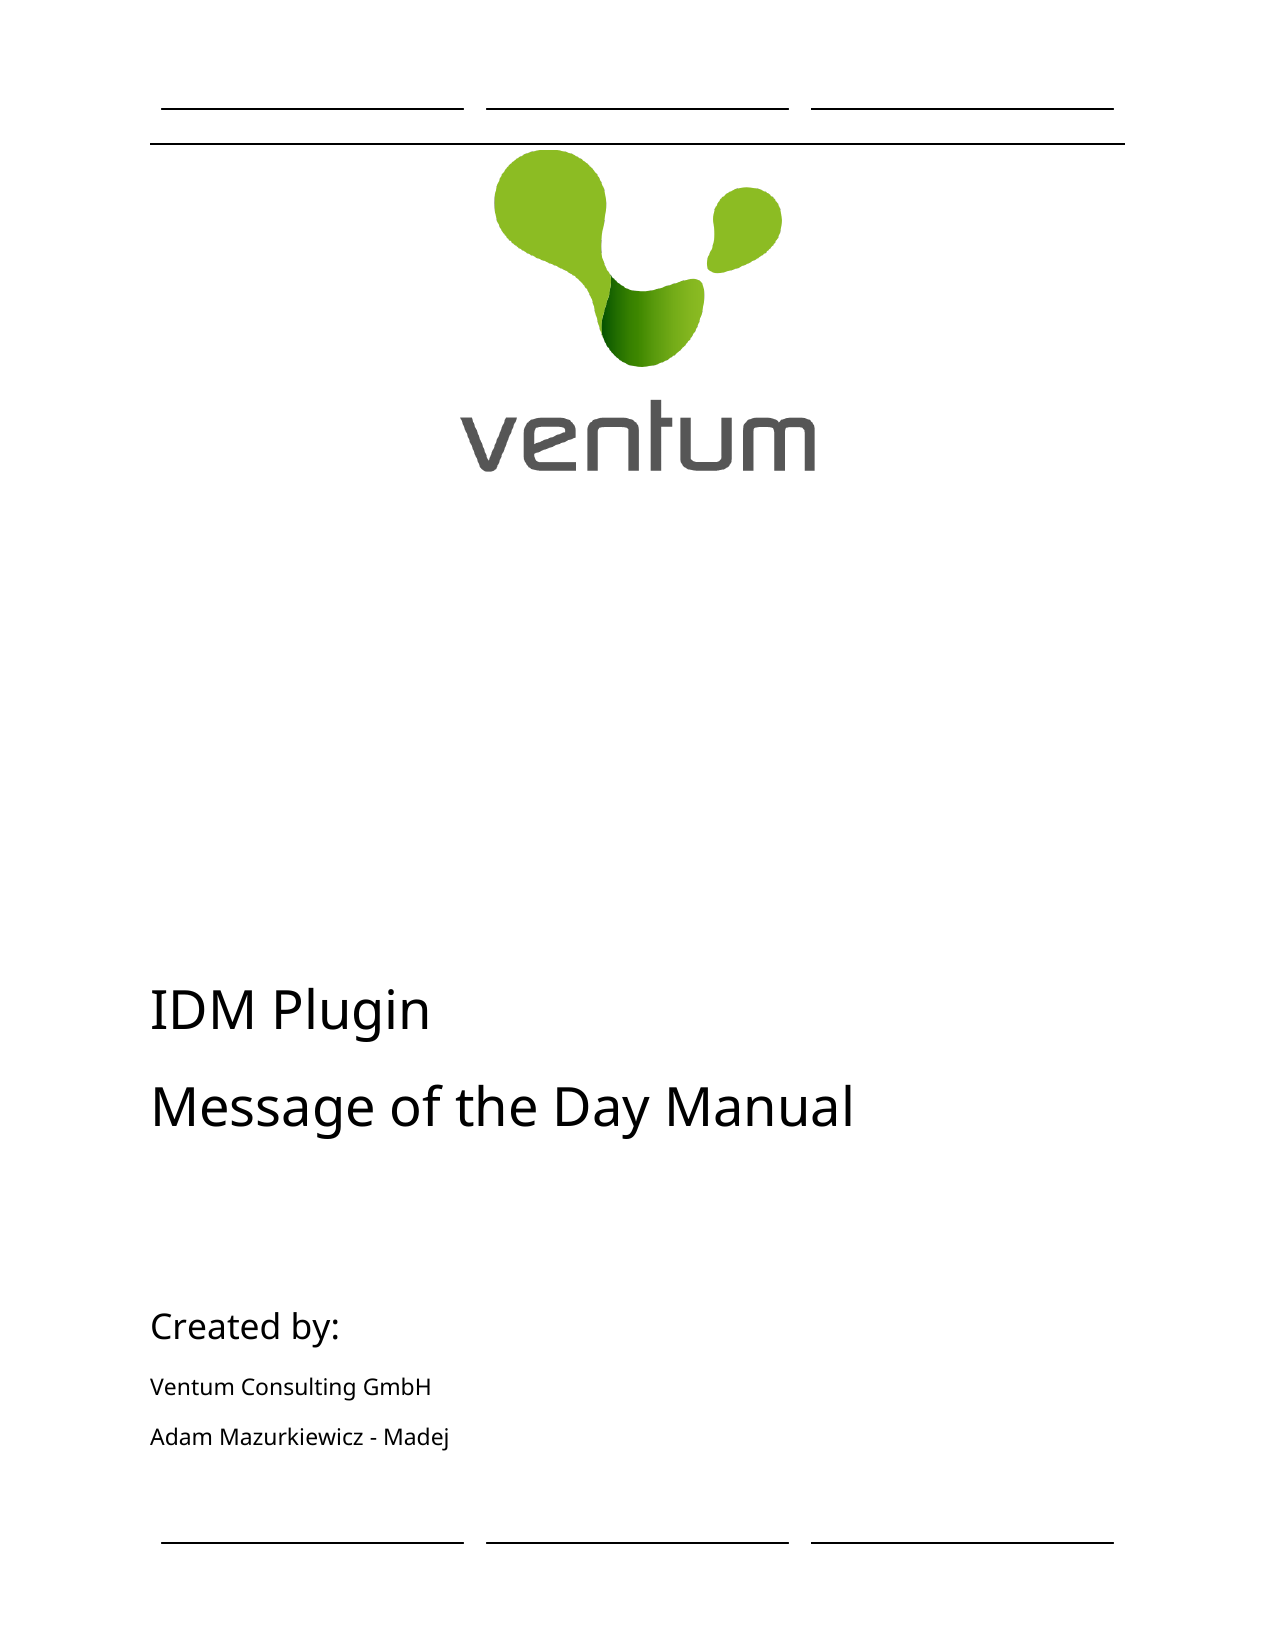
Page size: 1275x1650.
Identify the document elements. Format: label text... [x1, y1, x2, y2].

text IDM Plugin [150, 972, 1125, 1046]
text Message of the Day Manual [150, 1068, 1125, 1142]
text Ventum Consulting GmbH [150, 1371, 1125, 1402]
text Adam Mazurkiewicz - Madej [150, 1421, 1125, 1452]
text Created by: [150, 1302, 1125, 1350]
